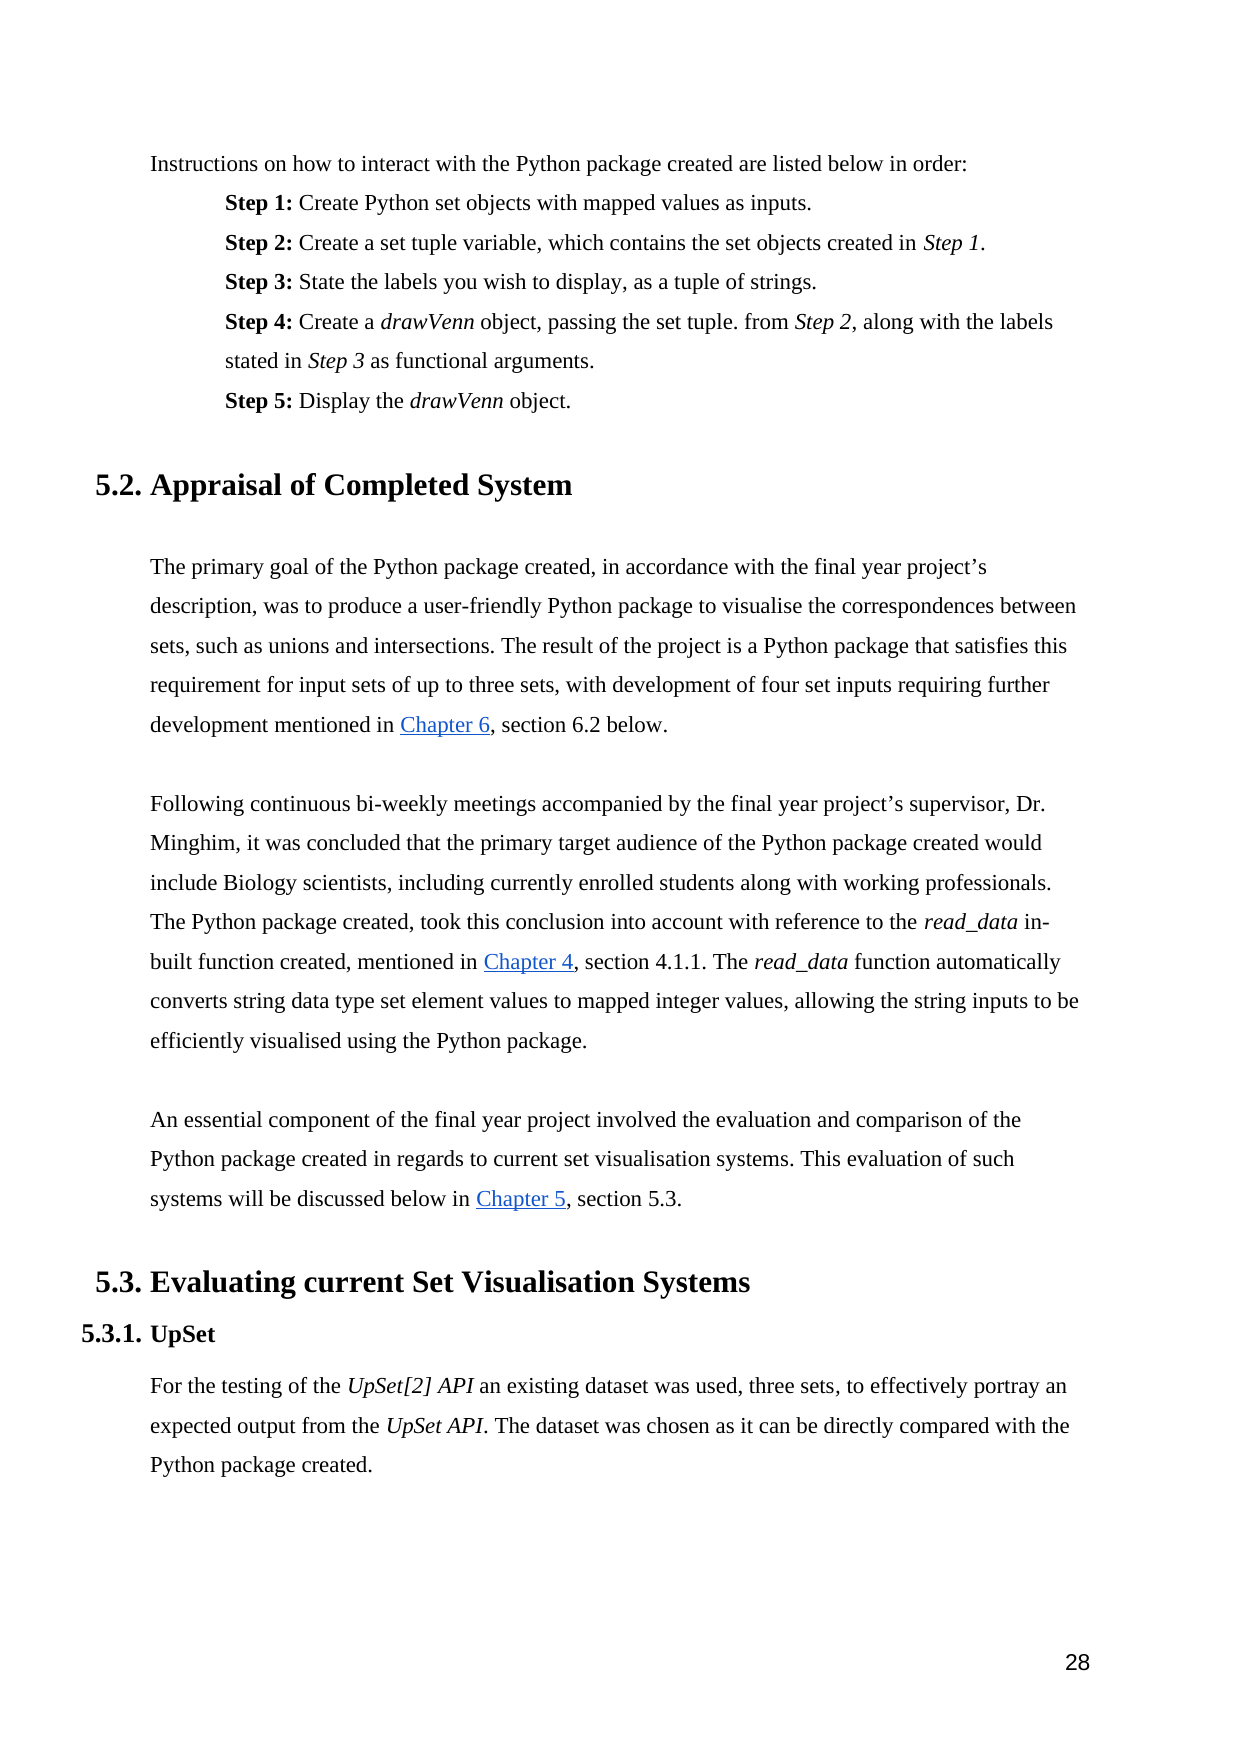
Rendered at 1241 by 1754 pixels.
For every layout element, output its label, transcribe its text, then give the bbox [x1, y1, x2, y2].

text Step 3: State the labels you wish to display, as a tuple of strings. [225, 268, 1090, 295]
text Following continuous bi-weekly meetings accompanied by the final year project’s supervisor, Dr. Minghim, it was concluded that the primary target audience of the Python package created would include Biology scientists, including currently enrolled students along with working professionals. [150, 790, 1090, 895]
text Step 5: Display the drawVenn object. [225, 387, 1090, 413]
text The primary goal of the Python package created, in accordance with the final year project’s description, was to produce a user-friendly Python package to visualise the correspondences between sets, such as unions and intersections. The result of the project is a Python package that satisfies this requirement for input sets of up to three sets, with development of four set inputs requiring further development mentioned in Chapter 6, section 6.2 below. [150, 553, 1090, 737]
subtitle UpSet [142, 1317, 1090, 1349]
text Step 2: Create a set tuple variable, which contains the set objects created in Step 1. [225, 229, 1090, 255]
text An essential component of the final year project involved the evaluation and comparison of the Python package created in regards to current set visualisation systems. This evaluation of such systems will be discussed below in Chapter 5, section 5.3. [150, 1106, 1090, 1211]
text Instructions on how to interact with the Python package created are listed below in order: [150, 150, 1090, 176]
text The Python package created, took this conclusion into account with reference to the read_data in-built function created, mentioned in Chapter 4, section 4.1.1. The read_data function automatically converts string data type set element values to mapped integer values, allowing the string inputs to be efficiently visualised using the Python package. [150, 908, 1090, 1053]
text Step 1: Create Python set objects with mapped values as inputs. [225, 189, 1090, 216]
subtitle Evaluating current Set Visualisation Systems [142, 1264, 1090, 1299]
text Step 4: Create a drawVenn object, passing the set tuple. from Step 2, along with the labels stated in Step 3 as functional arguments. [225, 308, 1090, 374]
subtitle Appraisal of Completed System [142, 466, 1090, 502]
text For the testing of the UpSet[2] API an existing dataset was used, three sets, to effectively portray an expected output from the UpSet API. The dataset was chosen as it can be directly compared with the Python package created. [150, 1372, 1090, 1478]
